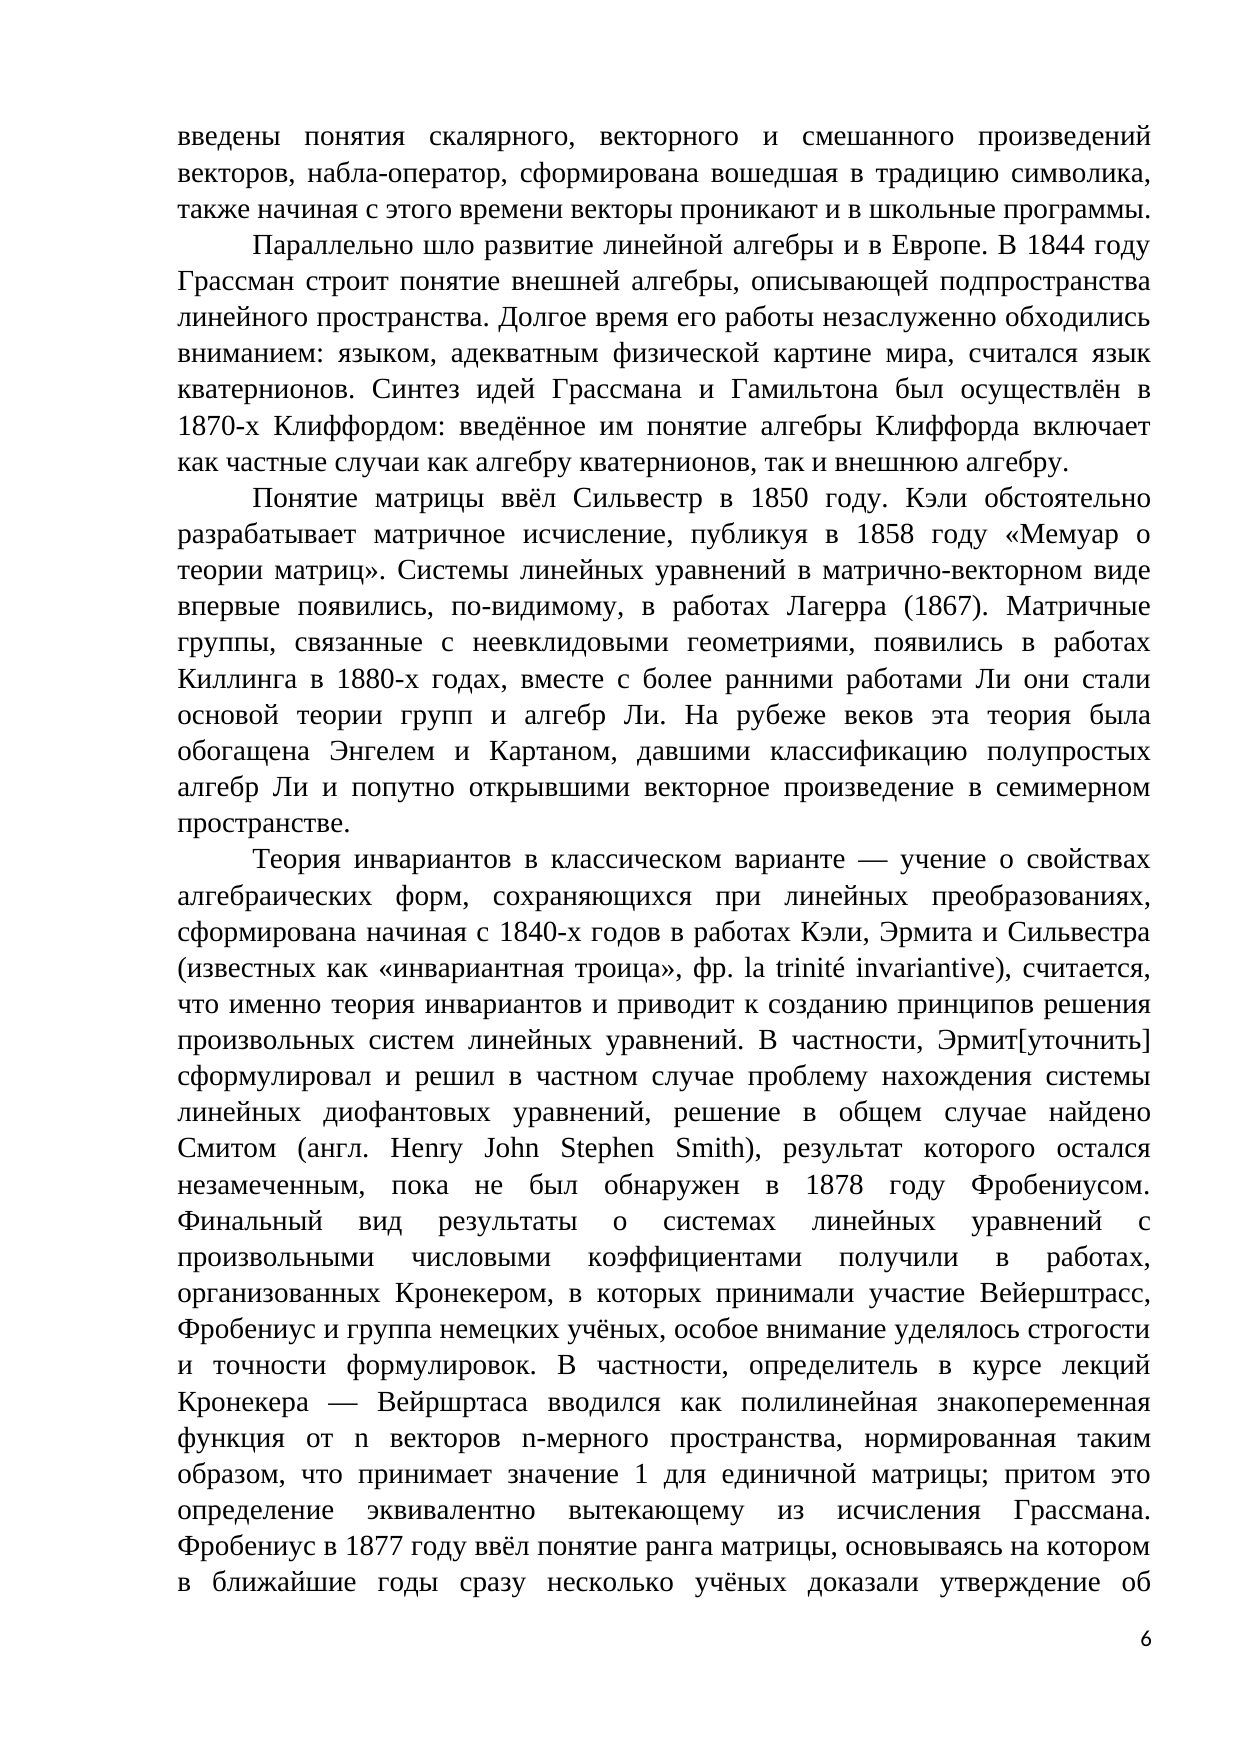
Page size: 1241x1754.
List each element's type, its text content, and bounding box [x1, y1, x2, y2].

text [177, 118, 1152, 224]
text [177, 841, 1152, 1598]
text Понятие матрицы ввёл Сильвестр в 1850 году. Кэли обстоятельно разрабатывает матричное исчисление, публикуя в 1858 году «Мемуар о теории матриц». Системы линейных уравнений в матрично-векторном виде впервые появились, по-видимому, в работах Лагерра (1867). Матричные группы, связанные с неевклидовыми геометриями, появились в работах Киллинга в 1880-х годах, вместе с более ранними работами Ли они стали основой теории групп и алгебр Ли. На рубеже веков эта теория была обогащена Энгелем и Картаном, давшими классификацию полупростых алгебр Ли и попутно открывшими векторное произведение в семимерном пространстве. [177, 480, 1152, 839]
text Параллельно шло развитие линейной алгебры и в Европе. В 1844 году Грассман строит понятие внешней алгебры, описывающей подпространства линейного пространства. Долгое время его работы незаслуженно обходились вниманием: языком, адекватным физической картине мира, считался язык кватернионов. Синтез идей Грассмана и Гамильтона был осуществлён в 1870-х Клиффордом: введённое им понятие алгебры Клиффорда включает как частные случаи как алгебру кватернионов, так и внешнюю алгебру. [177, 227, 1152, 477]
